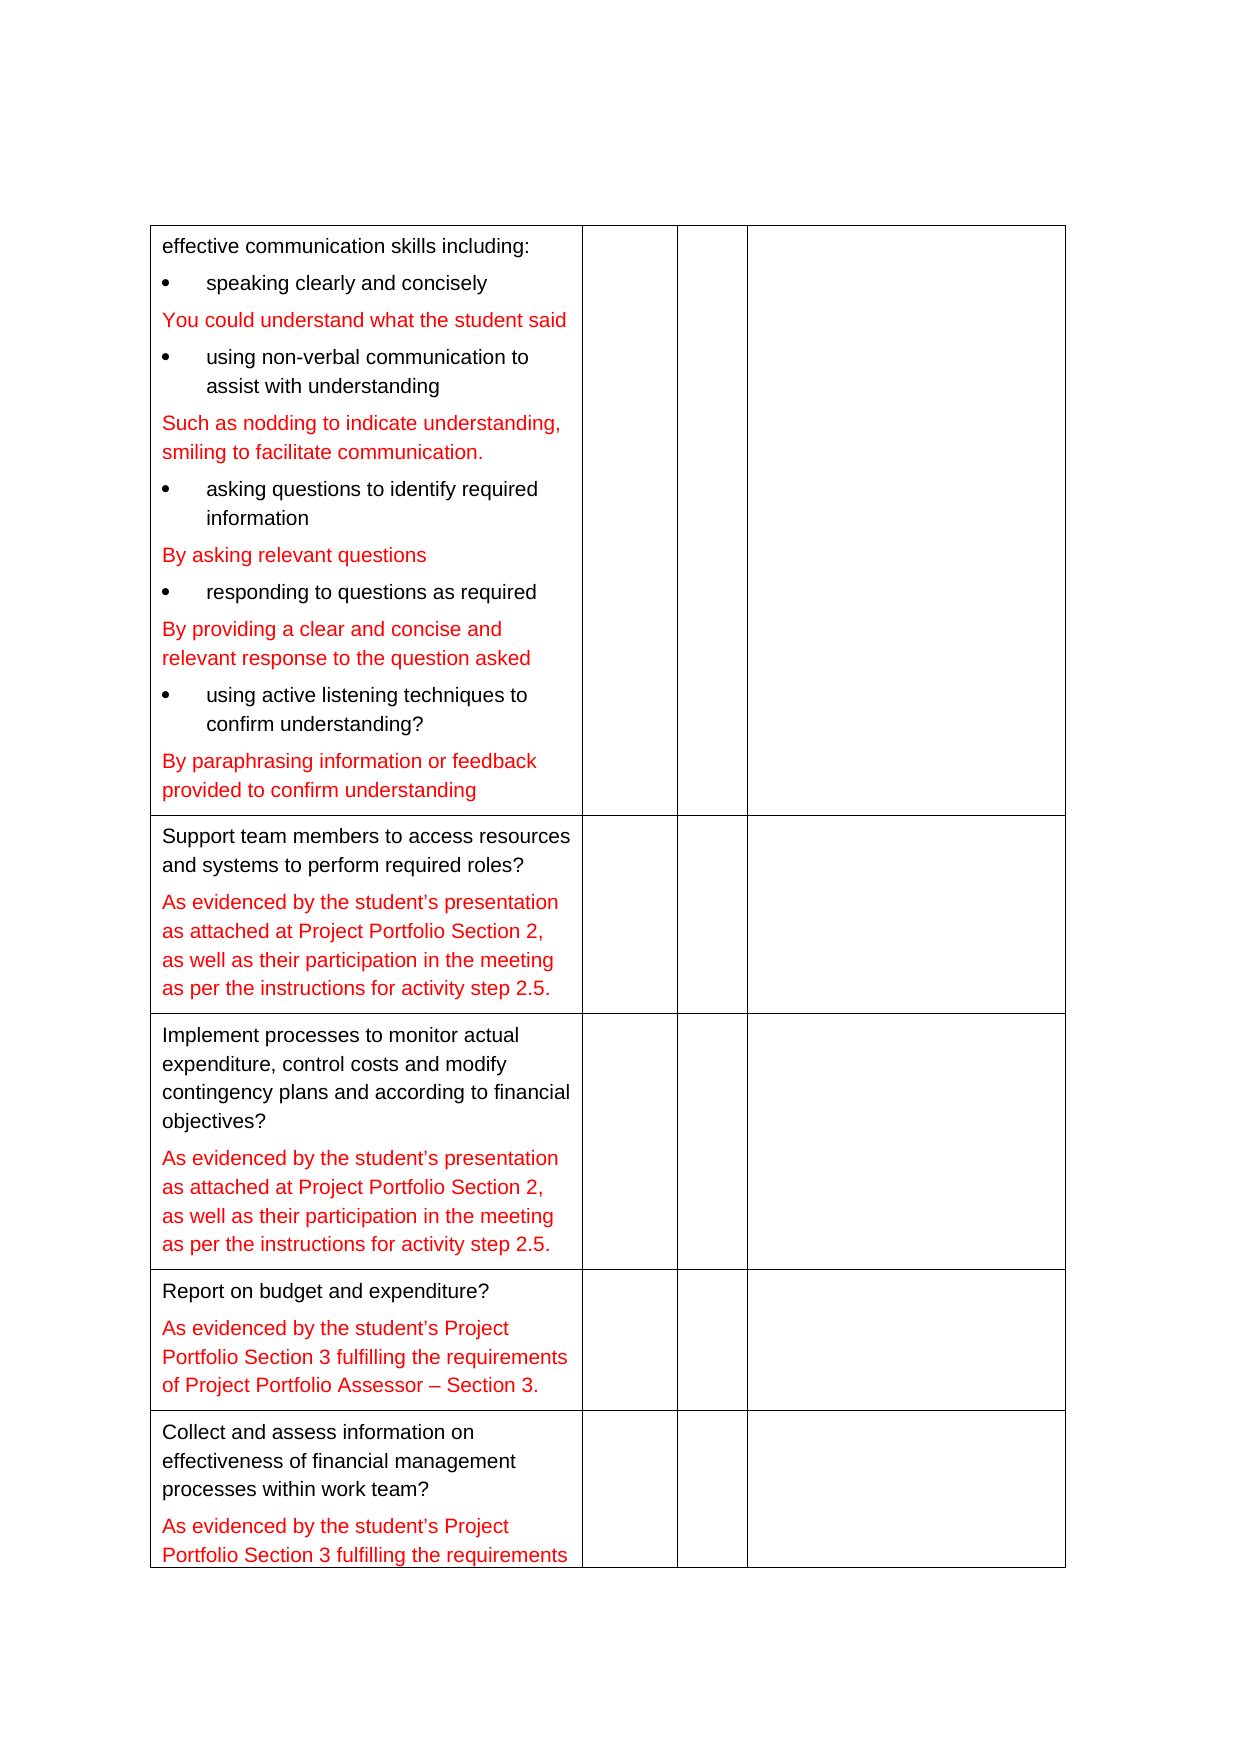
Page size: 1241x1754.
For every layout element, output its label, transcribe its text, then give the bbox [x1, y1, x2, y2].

table_cell [583, 1411, 677, 1567]
table_cell [748, 1411, 1065, 1567]
table_cell [583, 1270, 677, 1410]
table_cell [583, 1014, 677, 1269]
table_cell [678, 1014, 747, 1269]
table_cell Support team members to access resources and systems to perform required roles? As evidenced by the student’s presentation as attached at Project Portfolio Section 2, as well as their participation in the meeting as per the instructions for activity step 2.5. [151, 816, 582, 1013]
table_cell [748, 226, 1065, 815]
table_cell [678, 1411, 747, 1567]
table_cell Implement processes to monitor actual expenditure, control costs and modify contingency plans and according to financial objectives? As evidenced by the student’s presentation as attached at Project Portfolio Section 2, as well as their participation in the meeting as per the instructions for activity step 2.5. [151, 1014, 582, 1269]
table_cell [583, 226, 677, 815]
table_cell [748, 1270, 1065, 1410]
table_cell [583, 816, 677, 1013]
table_cell [748, 816, 1065, 1013]
table_cell [678, 226, 747, 815]
table_cell [678, 1270, 747, 1410]
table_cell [151, 226, 582, 815]
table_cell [151, 1411, 582, 1567]
table_cell Report on budget and expenditure? As evidenced by the student’s Project Portfolio Section 3 fulfilling the requirements of Project Portfolio Assessor – Section 3. [151, 1270, 582, 1410]
table_cell [678, 816, 747, 1013]
table_cell [748, 1014, 1065, 1269]
